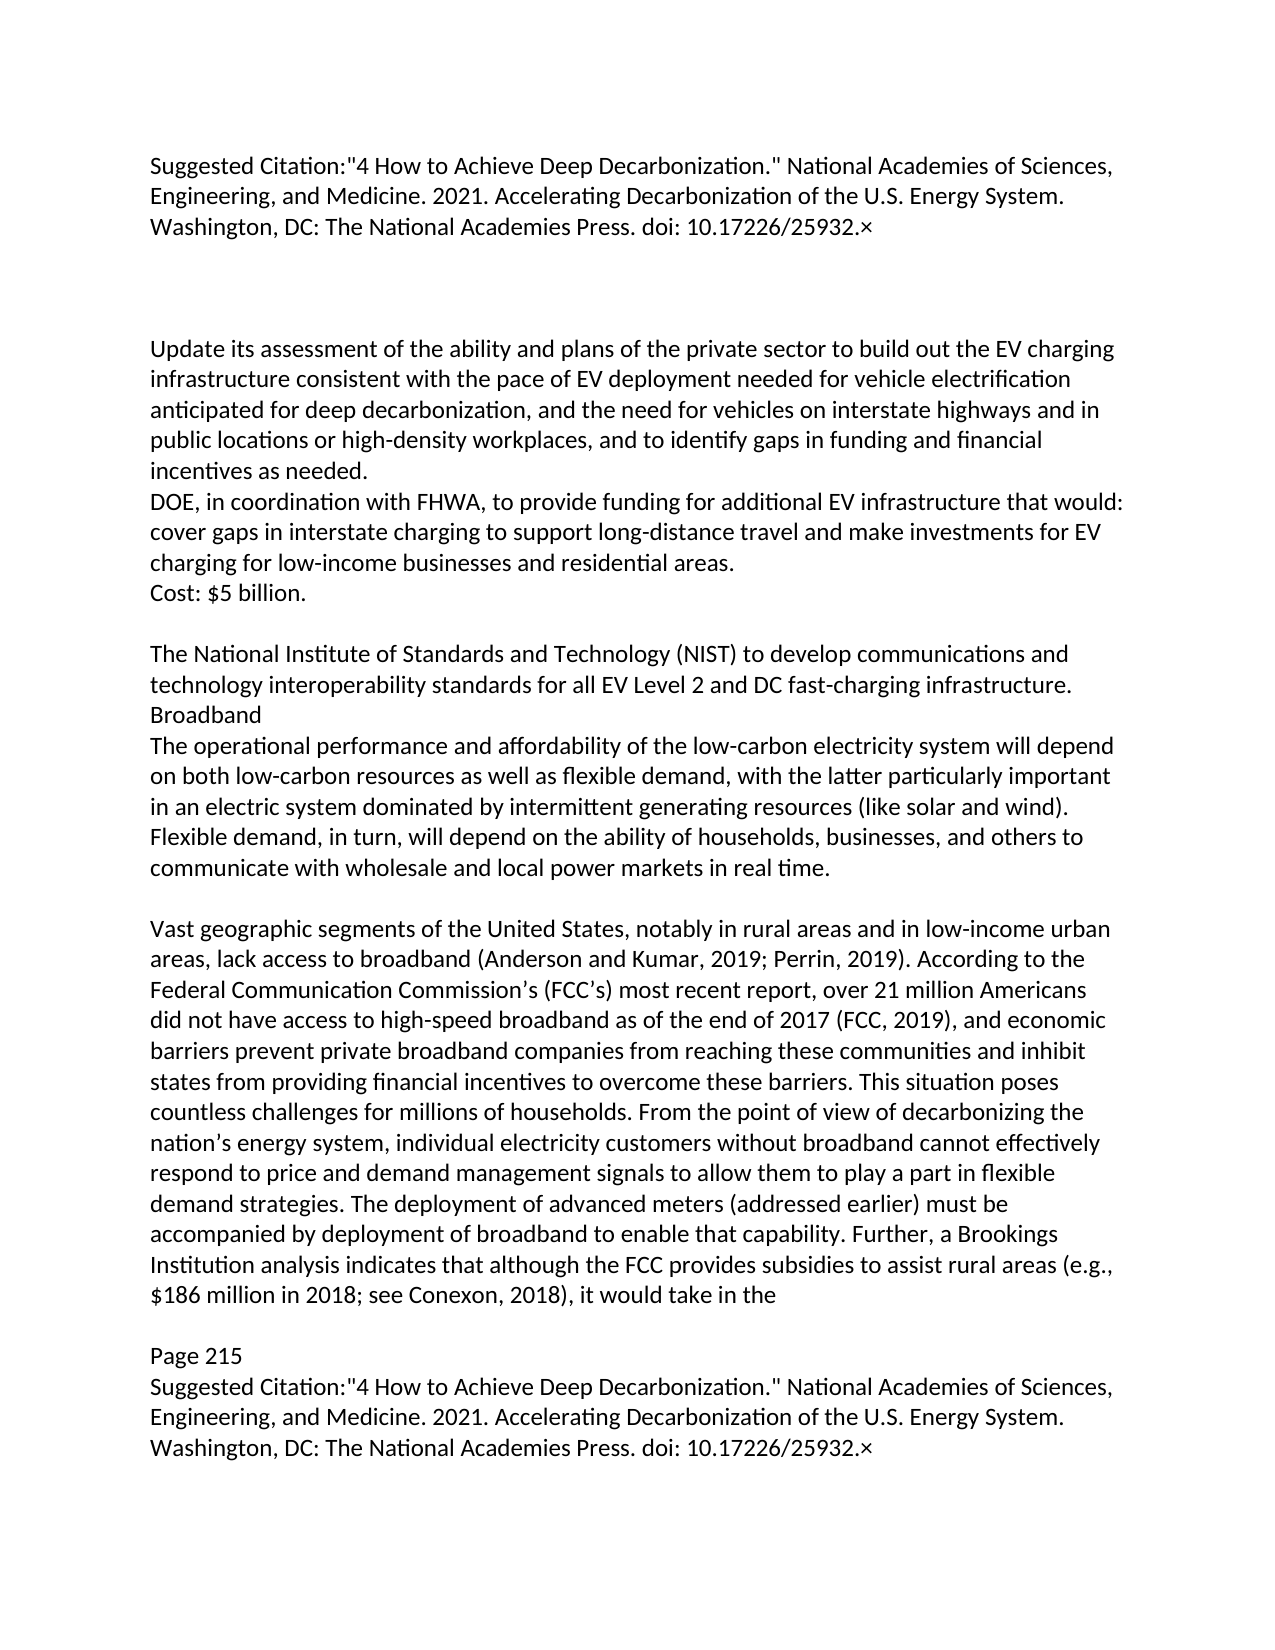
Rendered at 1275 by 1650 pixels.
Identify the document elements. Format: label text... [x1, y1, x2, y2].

text Broadband [150, 699, 1125, 730]
text The operational performance and affordability of the low-carbon electricity system will depend on both low-carbon resources as well as flexible demand, with the latter particularly important in an electric system dominated by intermittent generating resources (like solar and wind). Flexible demand, in turn, will depend on the ability of households, businesses, and others to communicate with wholesale and local power markets in real time. [150, 730, 1125, 882]
text Page 215 [150, 1340, 1125, 1371]
text The National Institute of Standards and Technology (NIST) to develop communications and technology interoperability standards for all EV Level 2 and DC fast-charging infrastructure. [150, 638, 1125, 699]
text Suggested Citation:"4 How to Achieve Deep Decarbonization." National Academies of Sciences, Engineering, and Medicine. 2021. Accelerating Decarbonization of the U.S. Energy System. Washington, DC: The National Academies Press. doi: 10.17226/25932.× [150, 150, 1125, 242]
text DOE, in coordination with FHWA, to provide funding for additional EV infrastructure that would: cover gaps in interstate charging to support long-distance travel and make investments for EV charging for low-income businesses and residential areas. [150, 486, 1125, 577]
text Suggested Citation:"4 How to Achieve Deep Decarbonization." National Academies of Sciences, Engineering, and Medicine. 2021. Accelerating Decarbonization of the U.S. Energy System. Washington, DC: The National Academies Press. doi: 10.17226/25932.× [150, 1371, 1125, 1462]
text Update its assessment of the ability and plans of the private sector to build out the EV charging infrastructure consistent with the pace of EV deployment needed for vehicle electrification anticipated for deep decarbonization, and the need for vehicles on interstate highways and in public locations or high-density workplaces, and to identify gaps in funding and financial incentives as needed. [150, 333, 1125, 486]
text Cost: $5 billion. [150, 577, 1125, 608]
text Vast geographic segments of the United States, notably in rural areas and in low-income urban areas, lack access to broadband (Anderson and Kumar, 2019; Perrin, 2019). According to the Federal Communication Commission’s (FCC’s) most recent report, over 21 million Americans did not have access to high-speed broadband as of the end of 2017 (FCC, 2019), and economic barriers prevent private broadband companies from reaching these communities and inhibit states from providing financial incentives to overcome these barriers. This situation poses countless challenges for millions of households. From the point of view of decarbonizing the nation’s energy system, individual electricity customers without broadband cannot effectively respond to price and demand management signals to allow them to play a part in flexible demand strategies. The deployment of advanced meters (addressed earlier) must be accompanied by deployment of broadband to enable that capability. Further, a Brookings Institution analysis indicates that although the FCC provides subsidies to assist rural areas (e.g., $186 million in 2018; see Conexon, 2018), it would take in the [150, 913, 1125, 1310]
